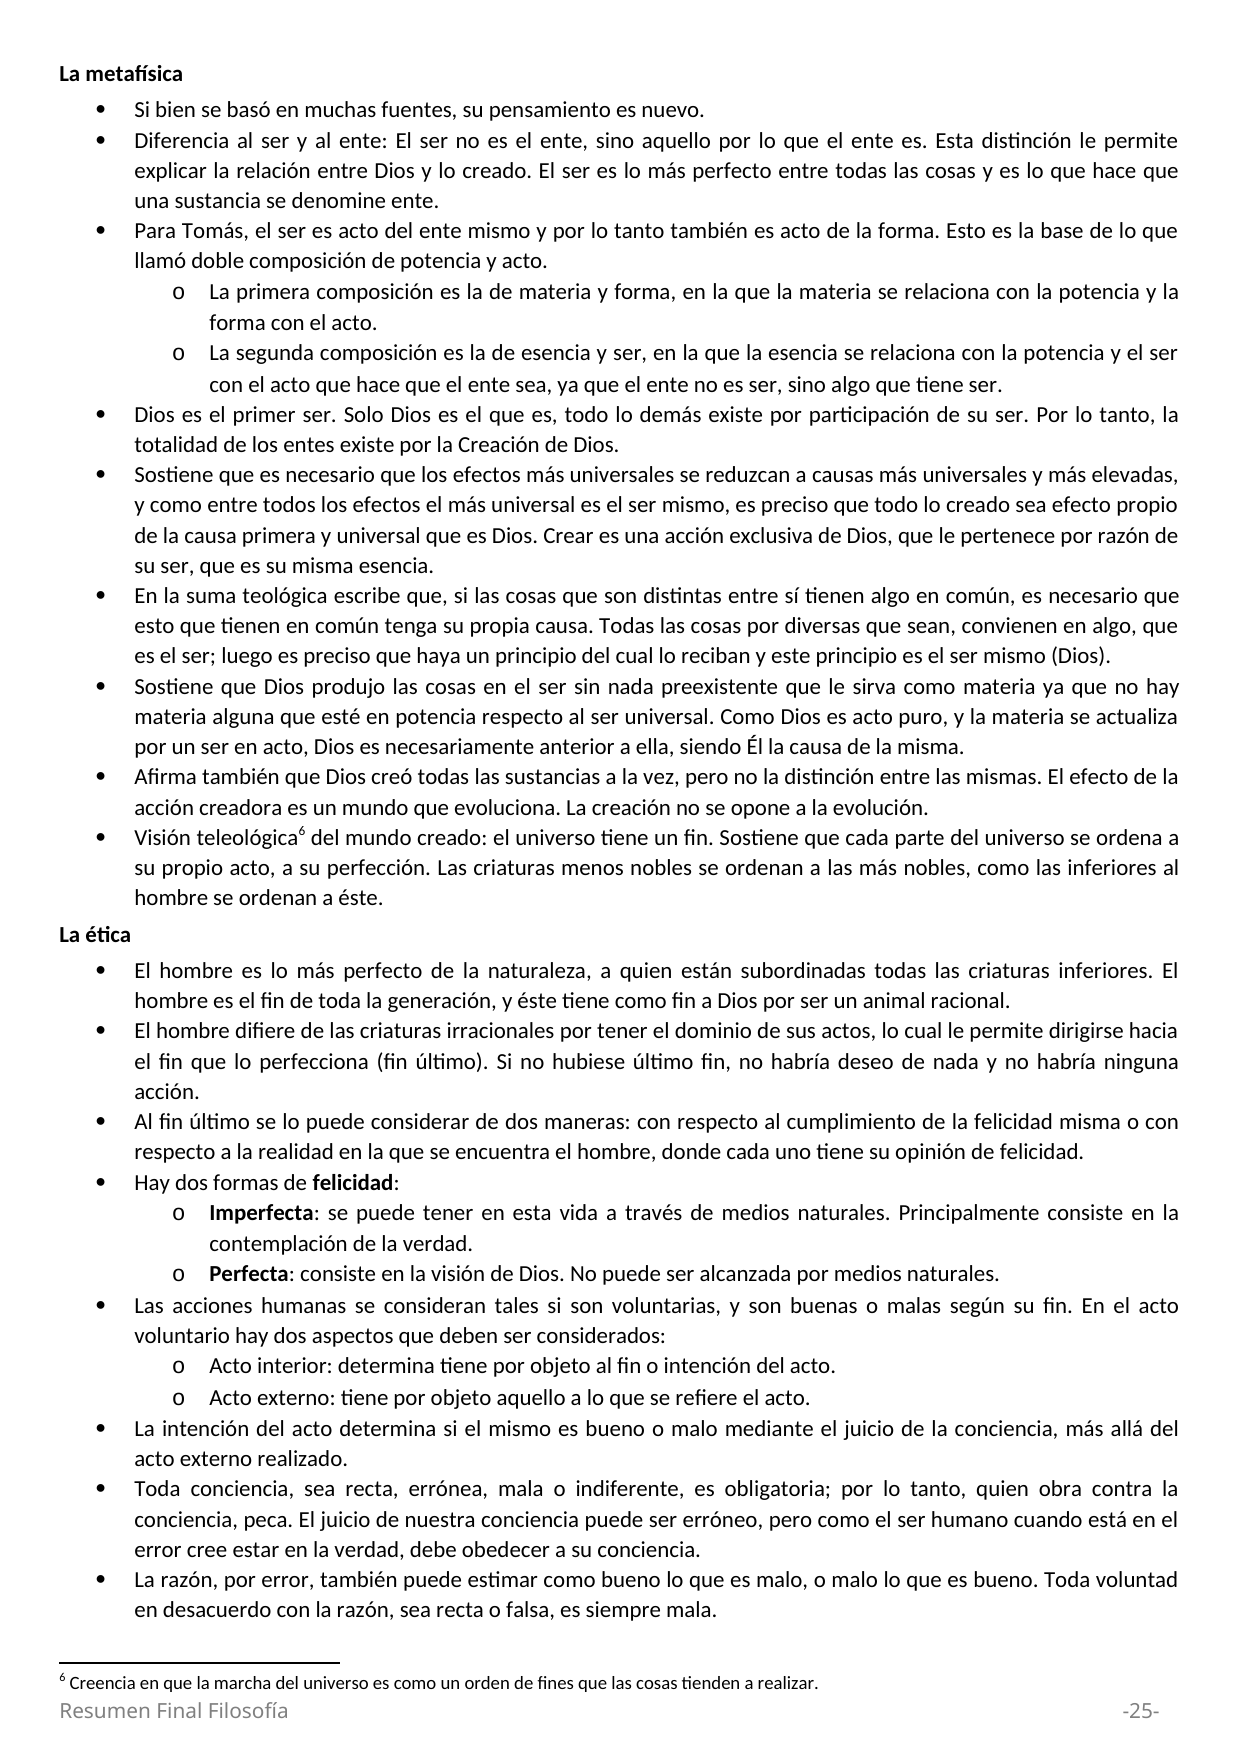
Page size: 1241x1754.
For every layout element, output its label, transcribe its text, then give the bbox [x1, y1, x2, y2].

list La razón, por error, también puede estimar como bueno lo que es malo, o malo lo que es bueno. Toda voluntad en desacuerdo con la razón, sea recta o falsa, es siempre mala. [97, 1565, 1181, 1623]
list En la suma teológica escribe que, si las cosas que son distintas entre sí tienen algo en común, es necesario que esto que tienen en común tenga su propia causa. Todas las cosas por diversas que sean, convienen en algo, que es el ser; luego es preciso que haya un principio del cual lo reciban y este principio es el ser mismo (Dios). [97, 581, 1181, 669]
list La segunda composición es la de esencia y ser, en la que la esencia se relaciona con la potencia y el ser con el acto que hace que el ente sea, ya que el ente no es ser, sino algo que tiene ser. [172, 338, 1181, 398]
list Dios es el primer ser. Solo Dios es el que es, todo lo demás existe por participación de su ser. Por lo tanto, la totalidad de los entes existe por la Creación de Dios. [97, 400, 1181, 458]
list Toda conciencia, sea recta, errónea, mala o indiferente, es obligatoria; por lo tanto, quien obra contra la conciencia, peca. El juicio de nuestra conciencia puede ser erróneo, pero como el ser humano cuando está en el error cree estar en la verdad, debe obedecer a su conciencia. [97, 1474, 1181, 1563]
list Al fin último se lo puede considerar de dos maneras: con respecto al cumplimiento de la felicidad misma o con respecto a la realidad en la que se encuentra el hombre, donde cada uno tiene su opinión de felicidad. [97, 1107, 1181, 1165]
list Visión teleológica del mundo creado: el universo tiene un fin. Sostiene que cada parte del universo se ordena a su propio acto, a su perfección. Las criaturas menos nobles se ordenan a las más nobles, como las inferiores al hombre se ordenan a éste. [97, 823, 1181, 911]
list Sostiene que es necesario que los efectos más universales se reduzcan a causas más universales y más elevadas, y como entre todos los efectos el más universal es el ser mismo, es preciso que todo lo creado sea efecto propio de la causa primera y universal que es Dios. Crear es una acción exclusiva de Dios, que le pertenece por razón de su ser, que es su misma esencia. [97, 460, 1181, 579]
list Perfecta: consiste en la visión de Dios. No puede ser alcanzada por medios naturales. [172, 1259, 1181, 1288]
list Hay dos formas de felicidad: [97, 1168, 1181, 1196]
list El hombre difiere de las criaturas irracionales por tener el dominio de sus actos, lo cual le permite dirigirse hacia el fin que lo perfecciona (fin último). Si no hubiese último fin, no habría deseo de nada y no habría ninguna acción. [97, 1017, 1181, 1105]
text La metafísica [59, 59, 1181, 87]
text La ética [59, 920, 1181, 948]
list Para Tomás, el ser es acto del ente mismo y por lo tanto también es acto de la forma. Esto es la base de lo que llamó doble composición de potencia y acto. [97, 216, 1181, 274]
list Acto interior: determina tiene por objeto al fin o intención del acto. [172, 1351, 1181, 1380]
list Las acciones humanas se consideran tales si son voluntarias, y son buenas o malas según su fin. En el acto voluntario hay dos aspectos que deben ser considerados: [97, 1291, 1181, 1349]
list Diferencia al ser y al ente: El ser no es el ente, sino aquello por lo que el ente es. Esta distinción le permite explicar la relación entre Dios y lo creado. El ser es lo más perfecto entre todas las cosas y es lo que hace que una sustancia se denomine ente. [97, 126, 1181, 214]
list La primera composición es la de materia y forma, en la que la materia se relaciona con la potencia y la forma con el acto. [172, 277, 1181, 336]
list Afirma también que Dios creó todas las sustancias a la vez, pero no la distinción entre las mismas. El efecto de la acción creadora es un mundo que evoluciona. La creación no se opone a la evolución. [97, 762, 1181, 821]
list Si bien se basó en muchas fuentes, su pensamiento es nuevo. [97, 96, 1181, 123]
list Acto externo: tiene por objeto aquello a lo que se refiere el acto. [172, 1383, 1181, 1412]
list La intención del acto determina si el mismo es bueno o malo mediante el juicio de la conciencia, más allá del acto externo realizado. [97, 1414, 1181, 1472]
list Imperfecta: se puede tener en esta vida a través de medios naturales. Principalmente consiste en la contemplación de la verdad. [172, 1198, 1181, 1257]
list El hombre es lo más perfecto de la naturaleza, a quien están subordinadas todas las criaturas inferiores. El hombre es el fin de toda la generación, y éste tiene como fin a Dios por ser un animal racional. [97, 956, 1181, 1014]
list Sostiene que Dios produjo las cosas en el ser sin nada preexistente que le sirva como materia ya que no hay materia alguna que esté en potencia respecto al ser universal. Como Dios es acto puro, y la materia se actualiza por un ser en acto, Dios es necesariamente anterior a ella, siendo Él la causa de la misma. [97, 672, 1181, 760]
